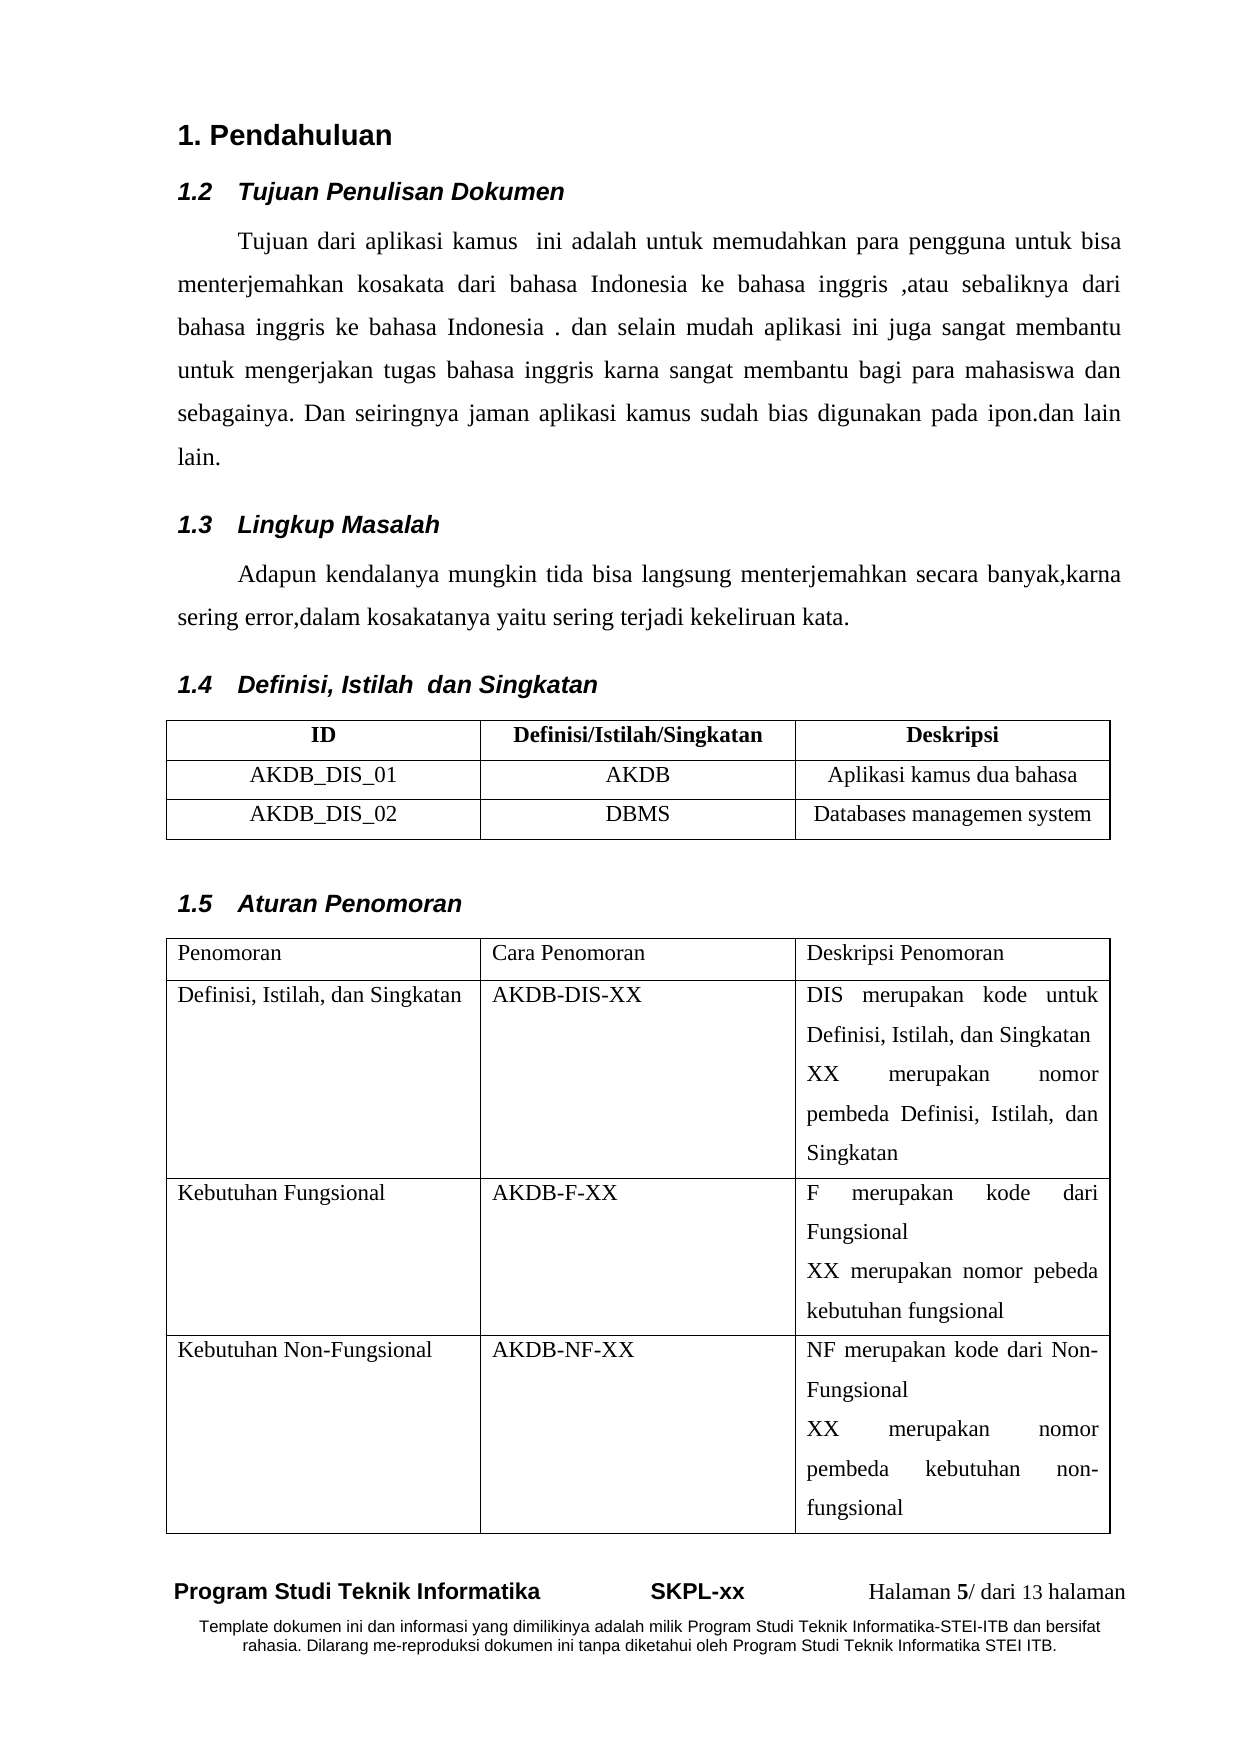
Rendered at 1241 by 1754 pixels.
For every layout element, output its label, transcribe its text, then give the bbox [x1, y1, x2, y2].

table_header Definisi/Istilah/Singkatan [481, 721, 795, 760]
table_cell Kebutuhan Non-Fungsional [167, 1336, 480, 1533]
subtitle Lingkup Masalah [177, 510, 1122, 538]
table_cell AKDB-F-XX [481, 1179, 795, 1335]
subtitle 1. Pendahuluan [177, 118, 1122, 152]
subtitle Definisi, Istilah dan Singkatan [177, 670, 1122, 699]
table_header Deskripsi Penomoran [796, 939, 1109, 980]
table_cell Aplikasi kamus dua bahasa [796, 761, 1109, 799]
table_cell DBMS [481, 800, 795, 839]
subtitle Aturan Penomoran [177, 889, 1122, 918]
table_header ID [167, 721, 480, 760]
table_cell DIS merupakan kode untuk Definisi, Istilah, dan Singkatan XX merupakan nomor pembeda Definisi, Istilah, dan Singkatan [796, 981, 1109, 1178]
text Adapun kendalanya mungkin tida bisa langsung menterjemahkan secara banyak,karna sering error,dalam kosakatanya yaitu sering terjadi kekeliruan kata. [177, 559, 1122, 631]
table_cell Databases managemen system [796, 800, 1109, 839]
table_header Cara Penomoran [481, 939, 795, 980]
text Tujuan dari aplikasi kamus ini adalah untuk memudahkan para pengguna untuk bisa menterjemahkan kosakata dari bahasa Indonesia ke bahasa inggris ,atau sebaliknya dari bahasa inggris ke bahasa Indonesia . dan selain mudah aplikasi ini juga sangat membantu untuk mengerjakan tugas bahasa inggris karna sangat membantu bagi para mahasiswa dan sebagainya. Dan seiringnya jaman aplikasi kamus sudah bias digunakan pada ipon.dan lain lain. [177, 226, 1122, 470]
table_cell AKDB_DIS_01 [167, 761, 480, 799]
table_cell NF merupakan kode dari Non-Fungsional XX merupakan nomor pembeda kebutuhan non-fungsional [796, 1336, 1109, 1533]
table_cell AKDB-DIS-XX [481, 981, 795, 1178]
table_header Penomoran [167, 939, 480, 980]
table_header Deskripsi [796, 721, 1109, 760]
table_cell Kebutuhan Fungsional [167, 1179, 480, 1335]
subtitle Tujuan Penulisan Dokumen [177, 177, 1122, 205]
table_cell AKDB [481, 761, 795, 799]
table_cell AKDB_DIS_02 [167, 800, 480, 839]
table_cell F merupakan kode dari Fungsional XX merupakan nomor pebeda kebutuhan fungsional [796, 1179, 1109, 1335]
table_cell AKDB-NF-XX [481, 1336, 795, 1533]
table_cell Definisi, Istilah, dan Singkatan [167, 981, 480, 1178]
